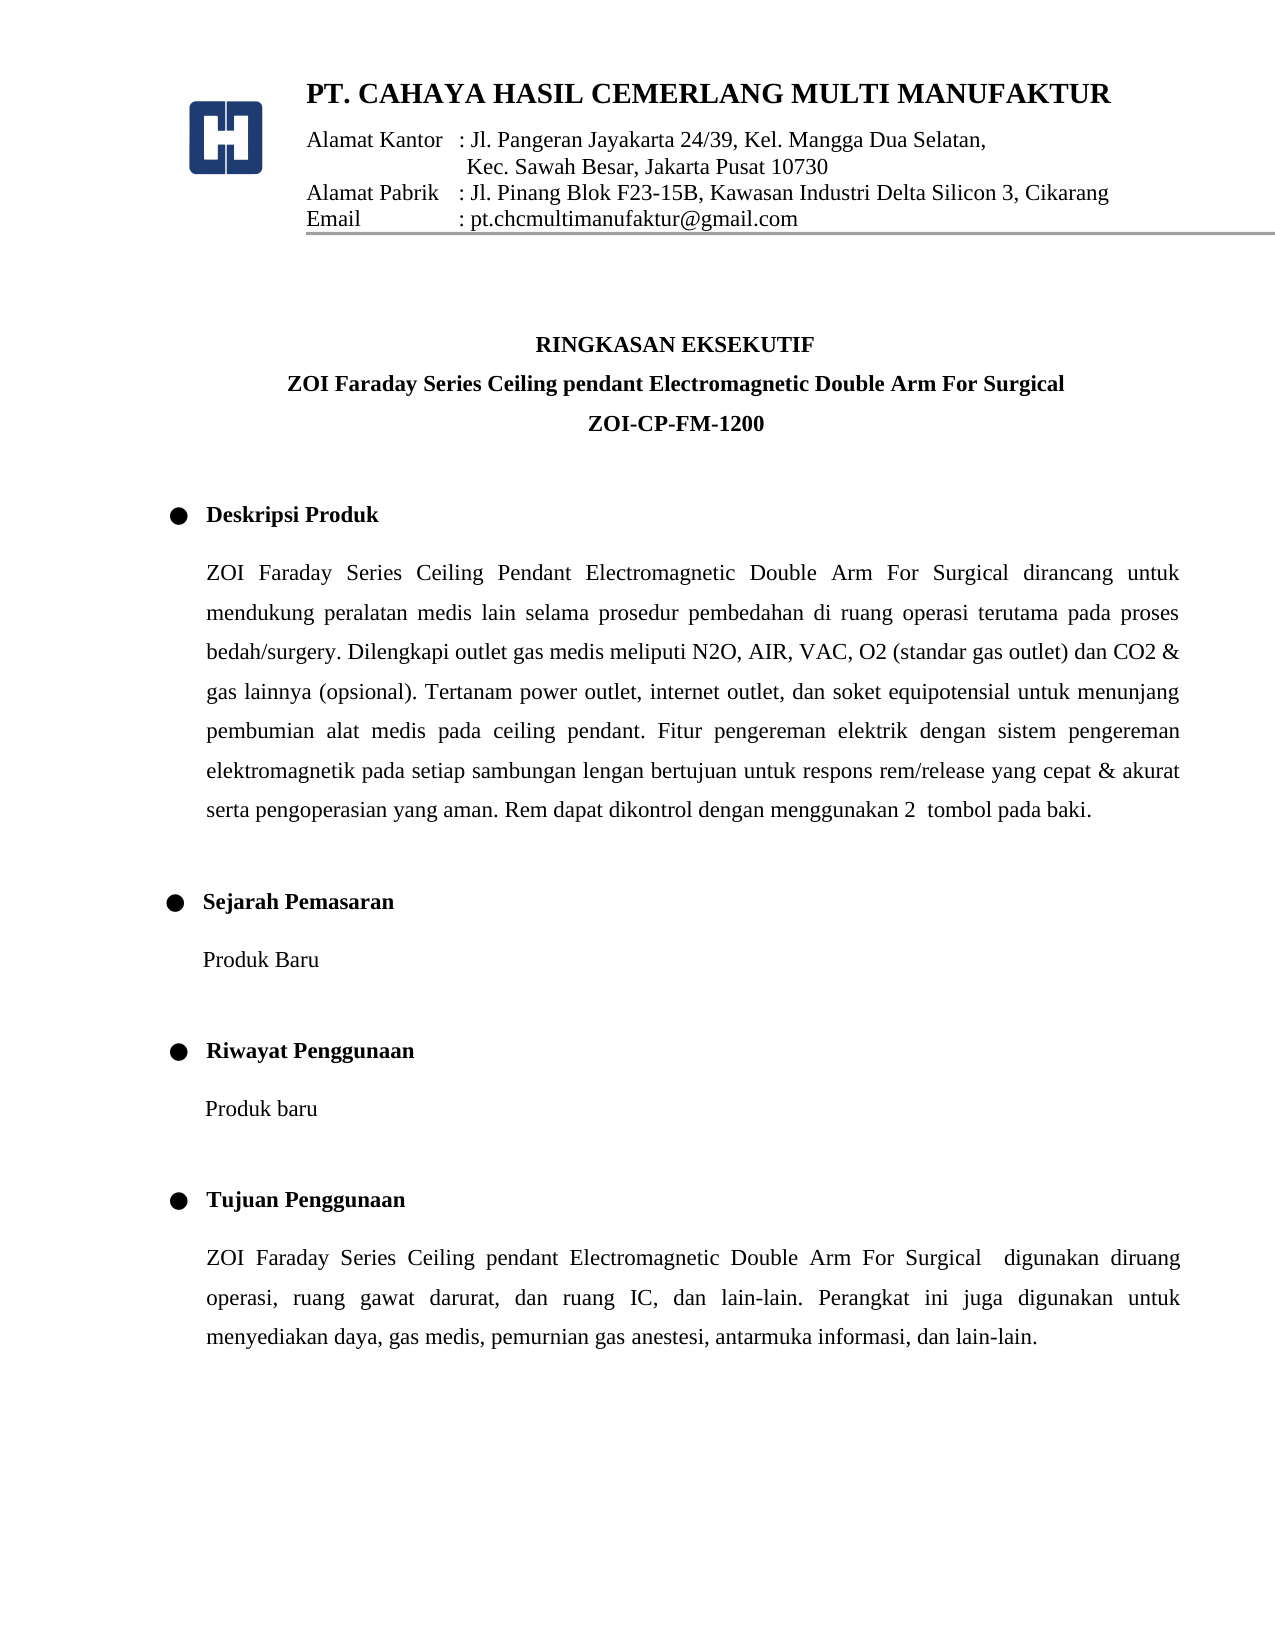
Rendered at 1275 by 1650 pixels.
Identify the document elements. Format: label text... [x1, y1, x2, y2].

list Deskripsi Produk [169, 489, 1194, 536]
picture [170, 80, 283, 193]
text ZOI Faraday Series Ceiling pendant Electromagnetic Double Arm For Surgical digunakan diruang operasi, ruang gawat darurat, dan ruang IC, dan lain-lain. Perangkat ini juga digunakan untuk menyediakan daya, gas medis, pemurnian gas anestesi, antarmuka informasi, dan lain-lain. [206, 1244, 1181, 1350]
subtitle Tujuan Penggunaan [169, 1174, 1194, 1221]
text Produk baru [205, 1095, 1194, 1121]
text ZOI Faraday Series Ceiling pendant Electromagnetic Double Arm For Surgical [158, 371, 1194, 397]
text Produk Baru [203, 946, 1181, 972]
subtitle Riwayat Penggunaan [169, 1024, 1194, 1072]
list Sejarah Pemasaran [165, 875, 1181, 922]
text ZOI-CP-FM-1200 [158, 410, 1194, 436]
subtitle RINGKASAN EKSEKUTIF [158, 331, 1192, 357]
text ZOI Faraday Series Ceiling Pendant Electromagnetic Double Arm For Surgical dirancang untuk mendukung peralatan medis lain selama prosedur pembedahan di ruang operasi terutama pada proses bedah/surgery. Dilengkapi outlet gas medis meliputi N2O, AIR, VAC, O2 (standar gas outlet) dan CO2 & gas lainnya (opsional). Tertanam power outlet, internet outlet, dan soket equipotensial untuk menunjang pembumian alat medis pada ceiling pendant. Fitur pengereman elektrik dengan sistem pengereman elektromagnetik pada setiap sambungan lengan bertujuan untuk respons rem/release yang cepat & akurat serta pengoperasian yang aman. Rem dapat dikontrol dengan menggunakan 2 tombol pada baki. [206, 559, 1181, 823]
